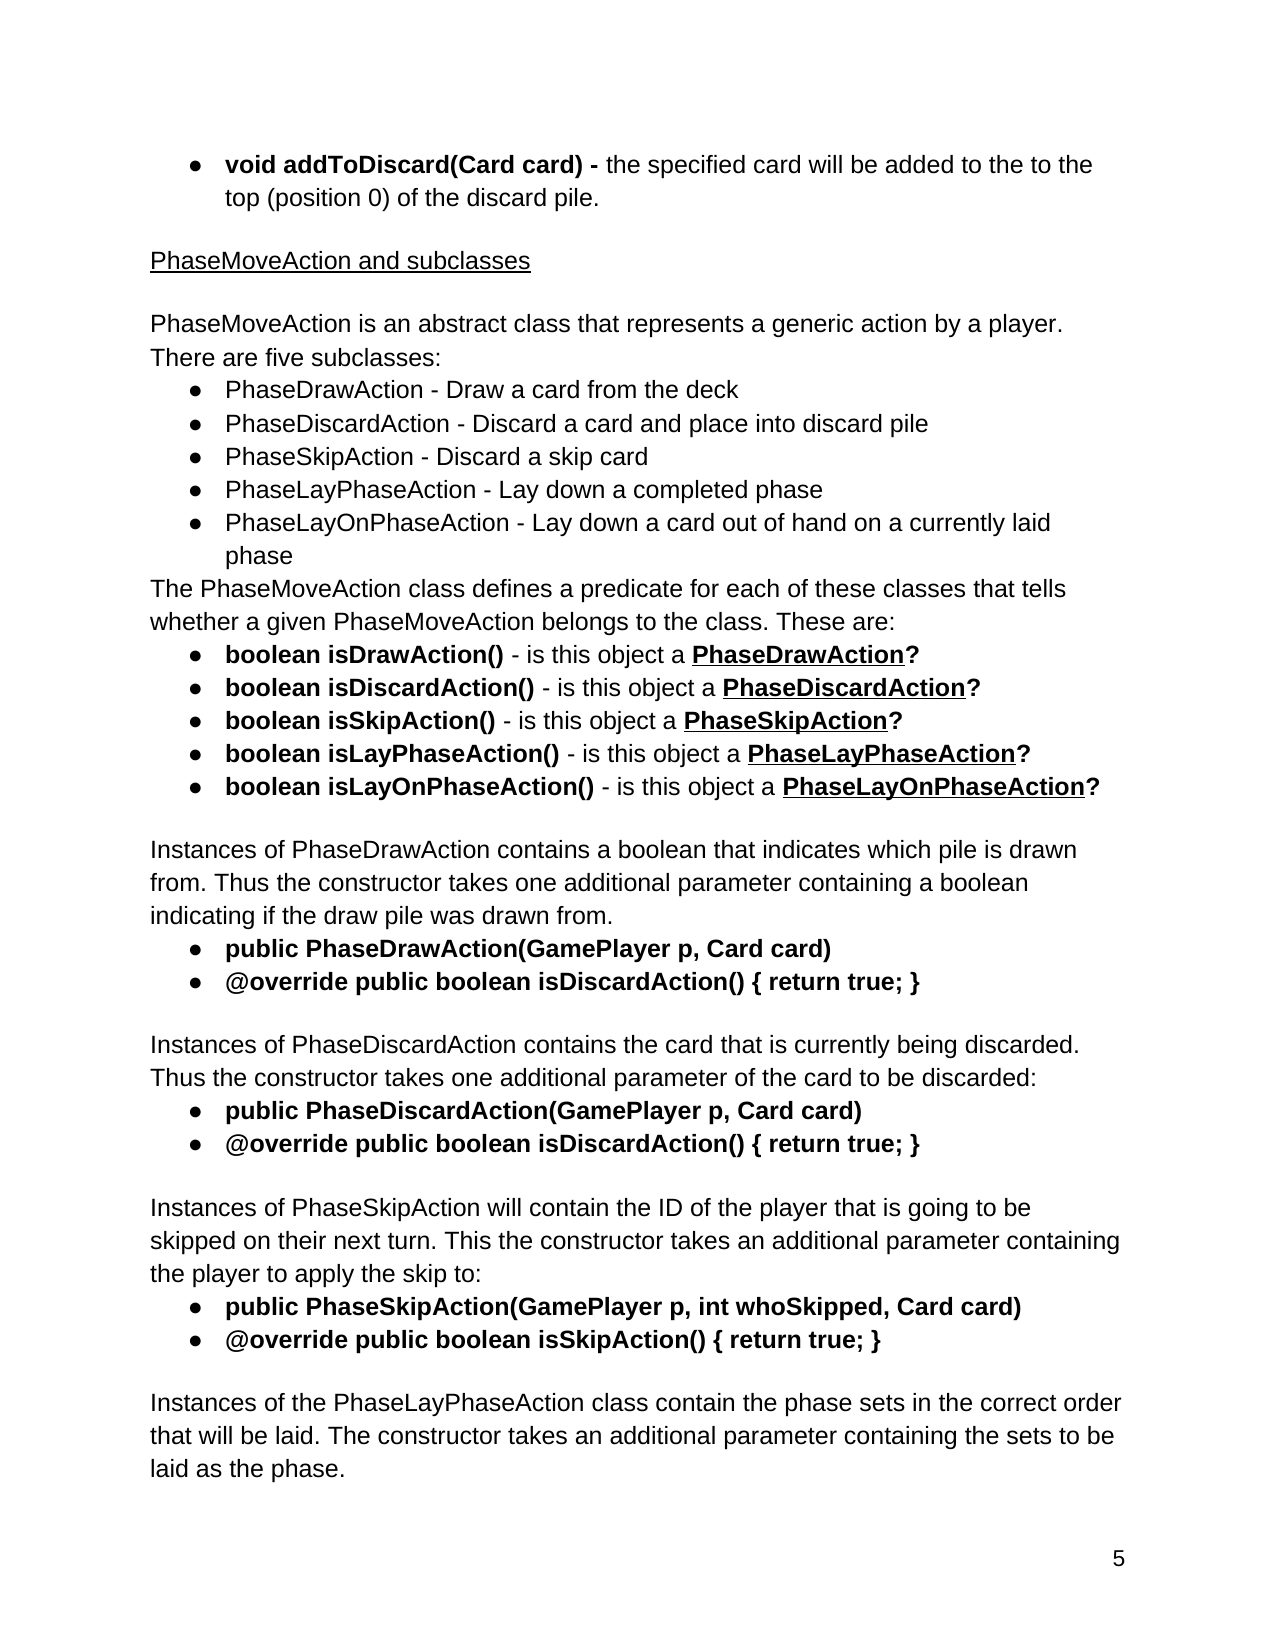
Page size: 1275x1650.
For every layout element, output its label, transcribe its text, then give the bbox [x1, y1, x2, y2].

text Instances of PhaseSkipAction will contain the ID of the player that is going to be skipped on their next turn. This the constructor takes an additional parameter containing the player to apply the skip to: [150, 1193, 1125, 1287]
text The PhaseMoveAction class defines a predicate for each of these classes that tells whether a given PhaseMoveAction belongs to the class. These are: [150, 574, 1125, 635]
list boolean isLayPhaseAction() - is this object a PhaseLayPhaseAction? [188, 739, 1125, 767]
list @override public boolean isSkipAction() { return true; } [188, 1325, 1125, 1353]
text Instances of PhaseDrawAction contains a boolean that indicates which pile is drawn from. Thus the constructor takes one additional parameter containing a boolean indicating if the draw pile was drawn from. [150, 835, 1125, 930]
list public PhaseDiscardAction(GamePlayer p, Card card) [188, 1096, 1125, 1125]
list @override public boolean isDiscardAction() { return true; } [188, 1129, 1125, 1158]
list PhaseLayPhaseAction - Lay down a completed phase [188, 474, 1125, 503]
text Instances of PhaseDiscardAction contains the card that is currently being discarded. Thus the constructor takes one additional parameter of the card to be discarded: [150, 1030, 1125, 1092]
list boolean isDrawAction() - is this object a PhaseDrawAction? [188, 640, 1125, 668]
list boolean isLayOnPhaseAction() - is this object a PhaseLayOnPhaseAction? [188, 772, 1125, 801]
list PhaseLayOnPhaseAction - Lay down a card out of hand on a currently laid phase [188, 508, 1125, 569]
list boolean isSkipAction() - is this object a PhaseSkipAction? [188, 706, 1125, 734]
list public PhaseSkipAction(GamePlayer p, int whoSkipped, Card card) [188, 1292, 1125, 1320]
list public PhaseDrawAction(GamePlayer p, Card card) [188, 934, 1125, 963]
list boolean isDiscardAction() - is this object a PhaseDiscardAction? [188, 673, 1125, 701]
list void addToDiscard(Card card) - the specified card will be added to the to the top (position 0) of the discard pile. [188, 150, 1125, 212]
list PhaseDiscardAction - Discard a card and place into discard pile [188, 408, 1125, 437]
list @override public boolean isDiscardAction() { return true; } [188, 967, 1125, 996]
list PhaseDrawAction - Draw a card from the deck [188, 376, 1125, 404]
text Instances of the PhaseLayPhaseAction class contain the phase sets in the correct order that will be laid. The constructor takes an additional parameter containing the sets to be laid as the phase. [150, 1388, 1125, 1483]
list PhaseSkipAction - Discard a skip card [188, 442, 1125, 470]
text PhaseMoveAction and subclasses [150, 246, 1125, 275]
text PhaseMoveAction is an abstract class that represents a generic action by a player. There are five subclasses: [150, 309, 1125, 371]
